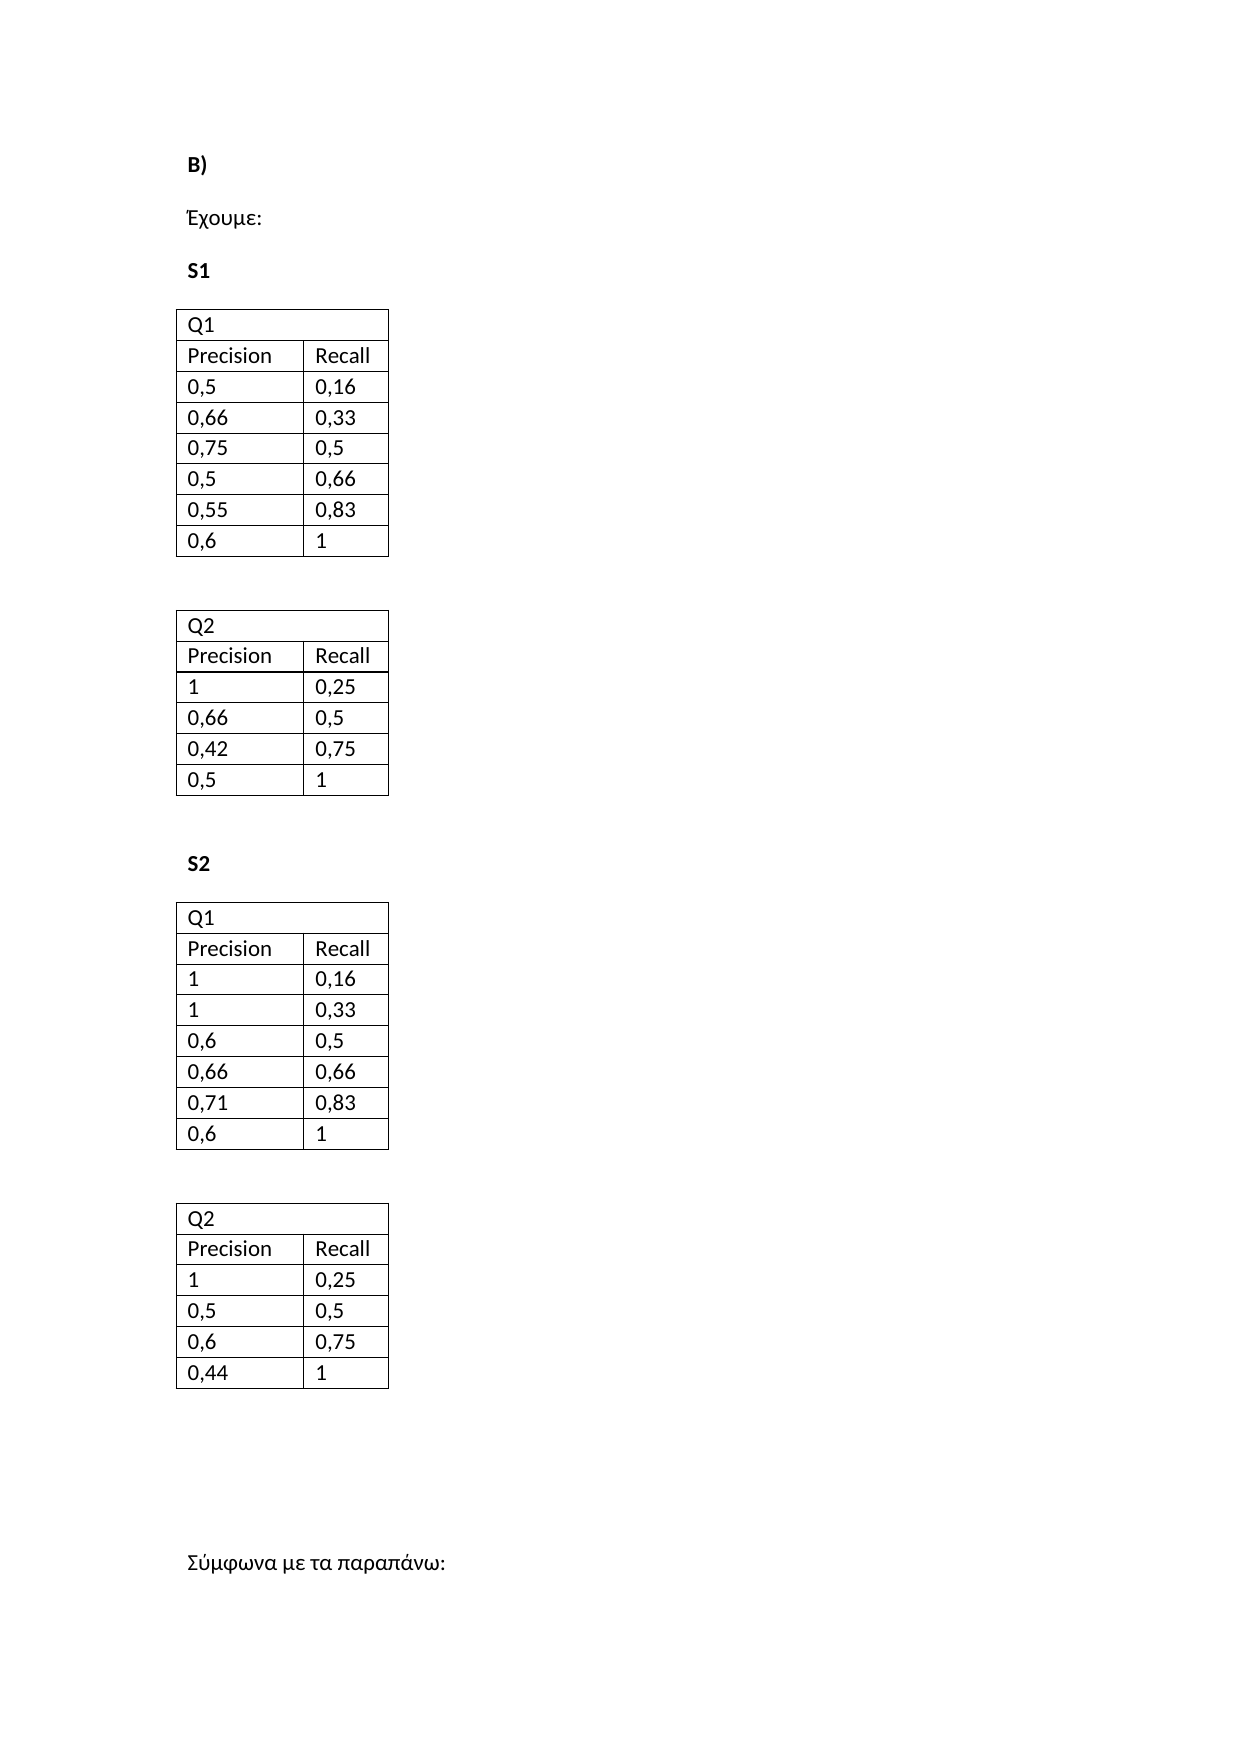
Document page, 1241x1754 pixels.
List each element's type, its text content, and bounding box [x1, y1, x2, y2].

table_cell 1 [304, 526, 388, 556]
text Β) [187, 150, 1053, 178]
table_cell 0,66 [177, 1057, 303, 1087]
table_cell 0,33 [304, 403, 388, 432]
table_cell 1 [177, 1265, 303, 1295]
table_cell Precision [177, 341, 303, 371]
table_cell 0,6 [177, 1327, 303, 1357]
table_cell 0,83 [304, 495, 388, 525]
text Σύμφωνα με τα παραπάνω: [187, 1548, 1053, 1576]
table_cell 0,75 [304, 1327, 388, 1357]
table_cell 0,5 [304, 703, 388, 733]
table_cell Recall [304, 341, 388, 371]
text Έχουμε: [187, 203, 1053, 231]
table_cell Precision [177, 1235, 303, 1264]
table_header Q1 [177, 903, 388, 933]
table_cell 0,75 [304, 734, 388, 764]
text S1 [187, 256, 1053, 284]
table_cell 0,66 [177, 403, 303, 432]
table_cell 0,5 [177, 765, 303, 795]
table_cell 0,71 [177, 1088, 303, 1118]
table_cell 0,66 [177, 703, 303, 733]
table_cell 0,33 [304, 995, 388, 1025]
table_cell 0,6 [177, 526, 303, 556]
table_cell Recall [304, 1235, 388, 1264]
table_cell 0,5 [177, 372, 303, 402]
table_cell 0,55 [177, 495, 303, 525]
table_cell Recall [304, 642, 388, 671]
table_cell Recall [304, 934, 388, 963]
table_cell 0,66 [304, 1057, 388, 1087]
table_cell 0,42 [177, 734, 303, 764]
table_cell 0,5 [304, 1296, 388, 1326]
table_header Q1 [177, 310, 388, 340]
table_cell 0,16 [304, 965, 388, 994]
table_cell 0,25 [304, 1265, 388, 1295]
table_cell 1 [304, 1358, 388, 1388]
table_cell 0,25 [304, 673, 388, 702]
table_cell 0,6 [177, 1119, 303, 1148]
table_cell 1 [304, 765, 388, 795]
table_cell 0,6 [177, 1026, 303, 1056]
table_cell 1 [177, 673, 303, 702]
table_header Q2 [177, 611, 388, 641]
table_cell 0,5 [177, 1296, 303, 1326]
text S2 [187, 849, 1053, 877]
table_cell 0,16 [304, 372, 388, 402]
table_cell 0,66 [304, 464, 388, 494]
table_cell 0,5 [177, 464, 303, 494]
table_cell 0,44 [177, 1358, 303, 1388]
table_cell 0,83 [304, 1088, 388, 1118]
table_cell Precision [177, 642, 303, 671]
table_cell 0,5 [304, 1026, 388, 1056]
table_cell 0,75 [177, 434, 303, 463]
table_header Q2 [177, 1204, 388, 1233]
table_cell 0,5 [304, 434, 388, 463]
table_cell Precision [177, 934, 303, 963]
table_cell 1 [304, 1119, 388, 1148]
table_cell 1 [177, 965, 303, 994]
table_cell 1 [177, 995, 303, 1025]
